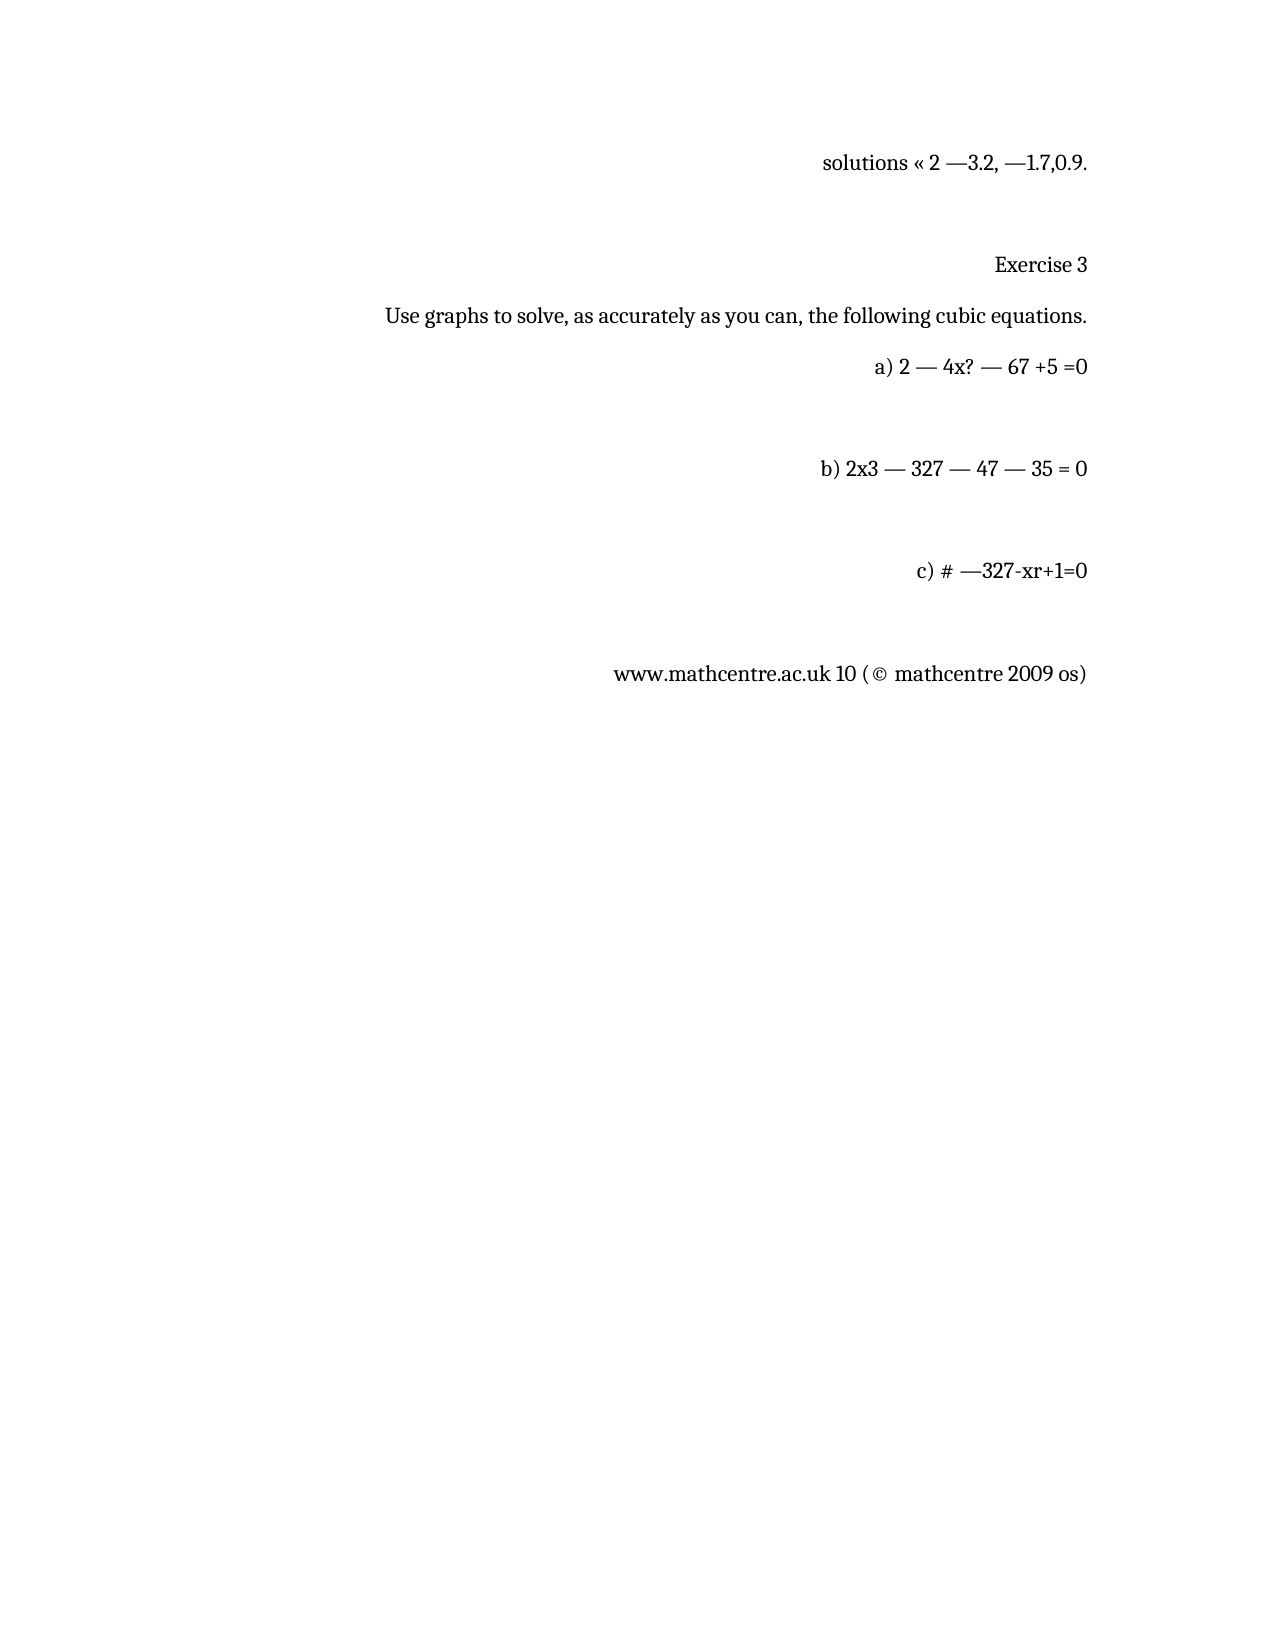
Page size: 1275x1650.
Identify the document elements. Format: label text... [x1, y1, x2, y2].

text solutions « 2 —3.2, —1.7,0.9. [187, 150, 1087, 176]
text Use graphs to solve, as accurately as you can, the following cubic equations. [187, 303, 1087, 329]
text c) # —327-xr+1=0 [187, 558, 1087, 585]
text www.mathcentre.ac.uk 10 (© mathcentre 2009 os) [187, 660, 1087, 687]
text a) 2 — 4x? — 67 +5 =0 [187, 354, 1087, 381]
text Exercise 3 [187, 252, 1087, 278]
text b) 2x3 — 327 — 47 — 35 = 0 [187, 456, 1087, 483]
